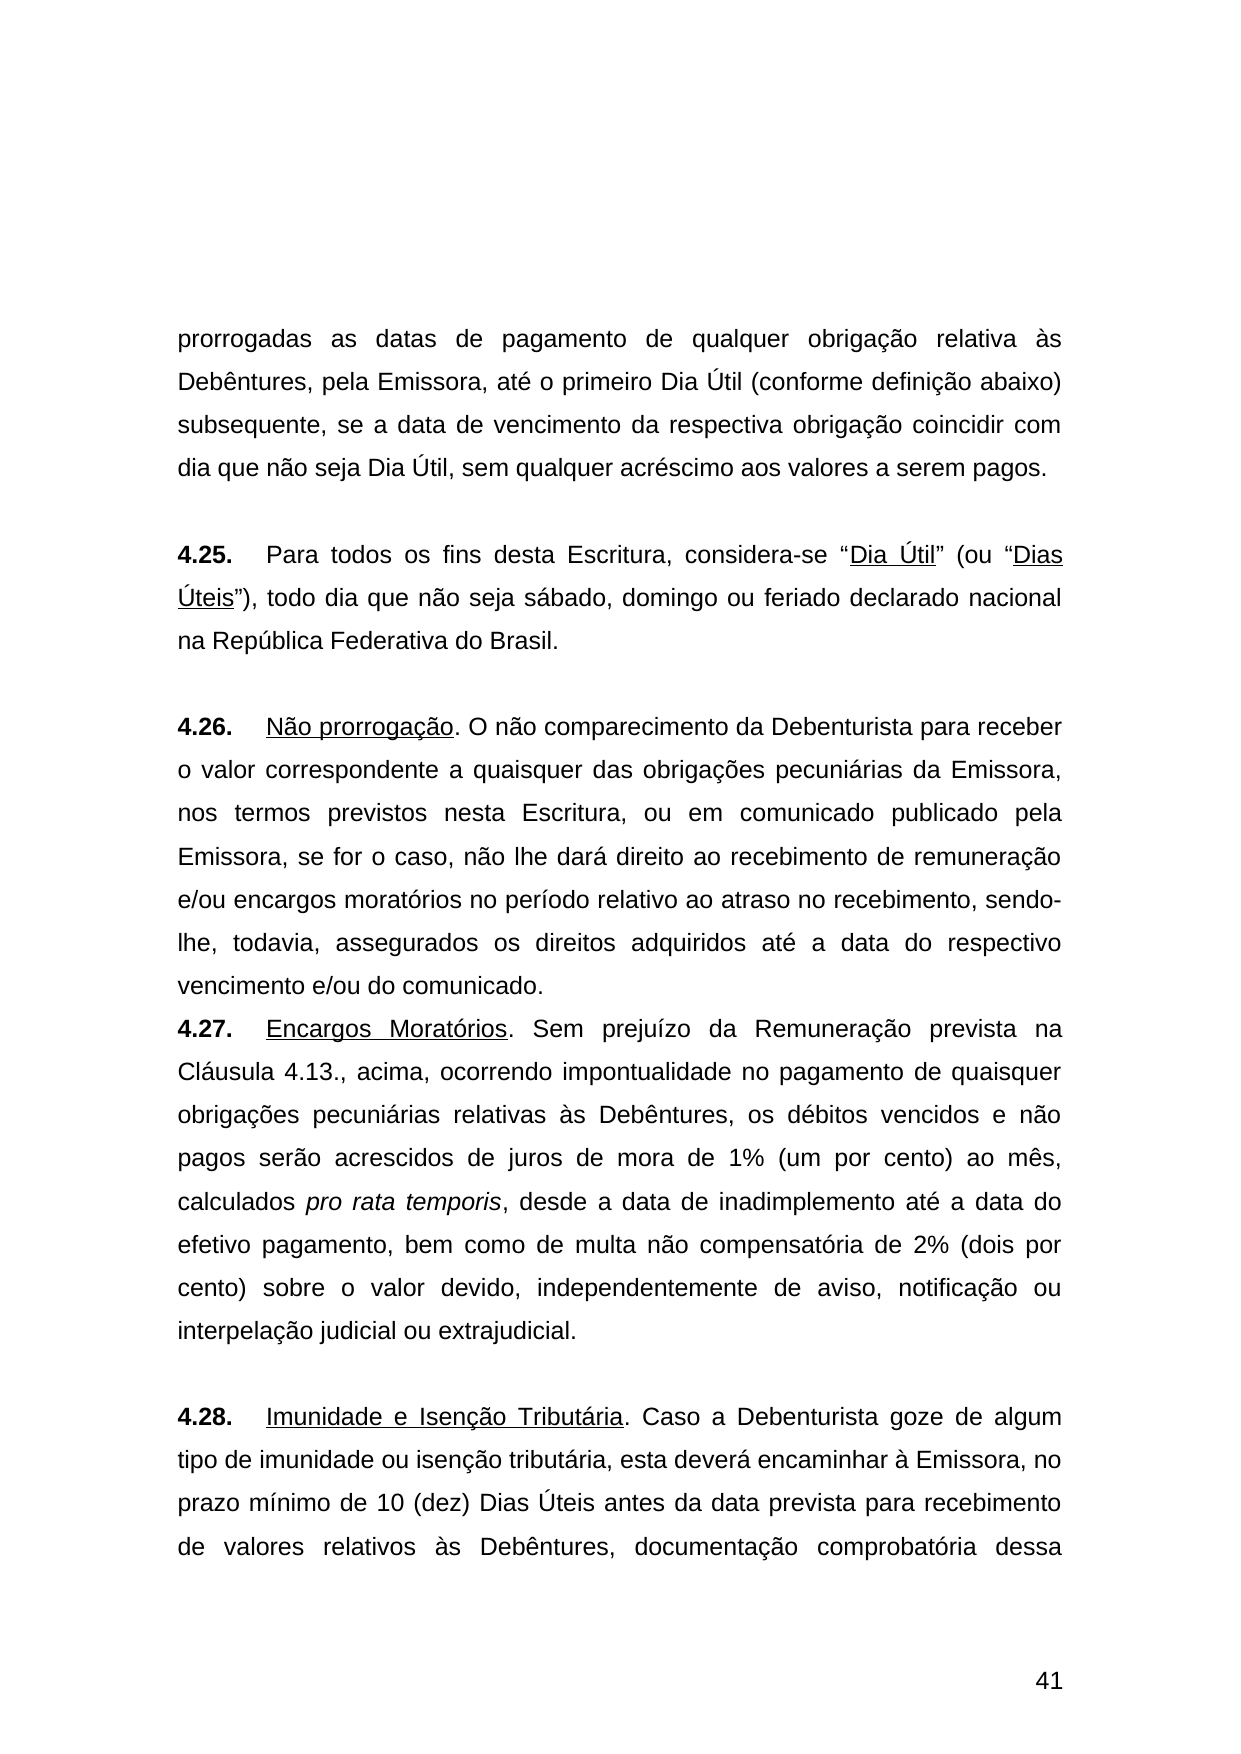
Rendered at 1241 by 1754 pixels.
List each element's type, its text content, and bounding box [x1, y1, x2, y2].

list Para todos os fins desta Escritura, considera-se “Dia Útil” (ou “Dias Úteis”), todo dia que não seja sábado, domingo ou feriado declarado nacional na República Federativa do Brasil. [177, 540, 1063, 655]
list Encargos Moratórios. Sem prejuízo da Remuneração prevista na Cláusula 4.13., acima, ocorrendo impontualidade no pagamento de quaisquer obrigações pecuniárias relativas às Debêntures, os débitos vencidos e não pagos serão acrescidos de juros de mora de 1% (um por cento) ao mês, calculados pro rata temporis, desde a data de inadimplemento até a data do efetivo pagamento, bem como de multa não compensatória de 2% (dois por cento) sobre o valor devido, independentemente de aviso, notificação ou interpelação judicial ou extrajudicial. [177, 1014, 1063, 1345]
list Não prorrogação. O não comparecimento da Debenturista para receber o valor correspondente a quaisquer das obrigações pecuniárias da Emissora, nos termos previstos nesta Escritura, ou em comunicado publicado pela Emissora, se for o caso, não lhe dará direito ao recebimento de remuneração e/ou encargos moratórios no período relativo ao atraso no recebimento, sendo-lhe, todavia, assegurados os direitos adquiridos até a data do respectivo vencimento e/ou do comunicado. [177, 712, 1063, 1000]
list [177, 324, 1063, 482]
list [177, 1402, 1063, 1560]
